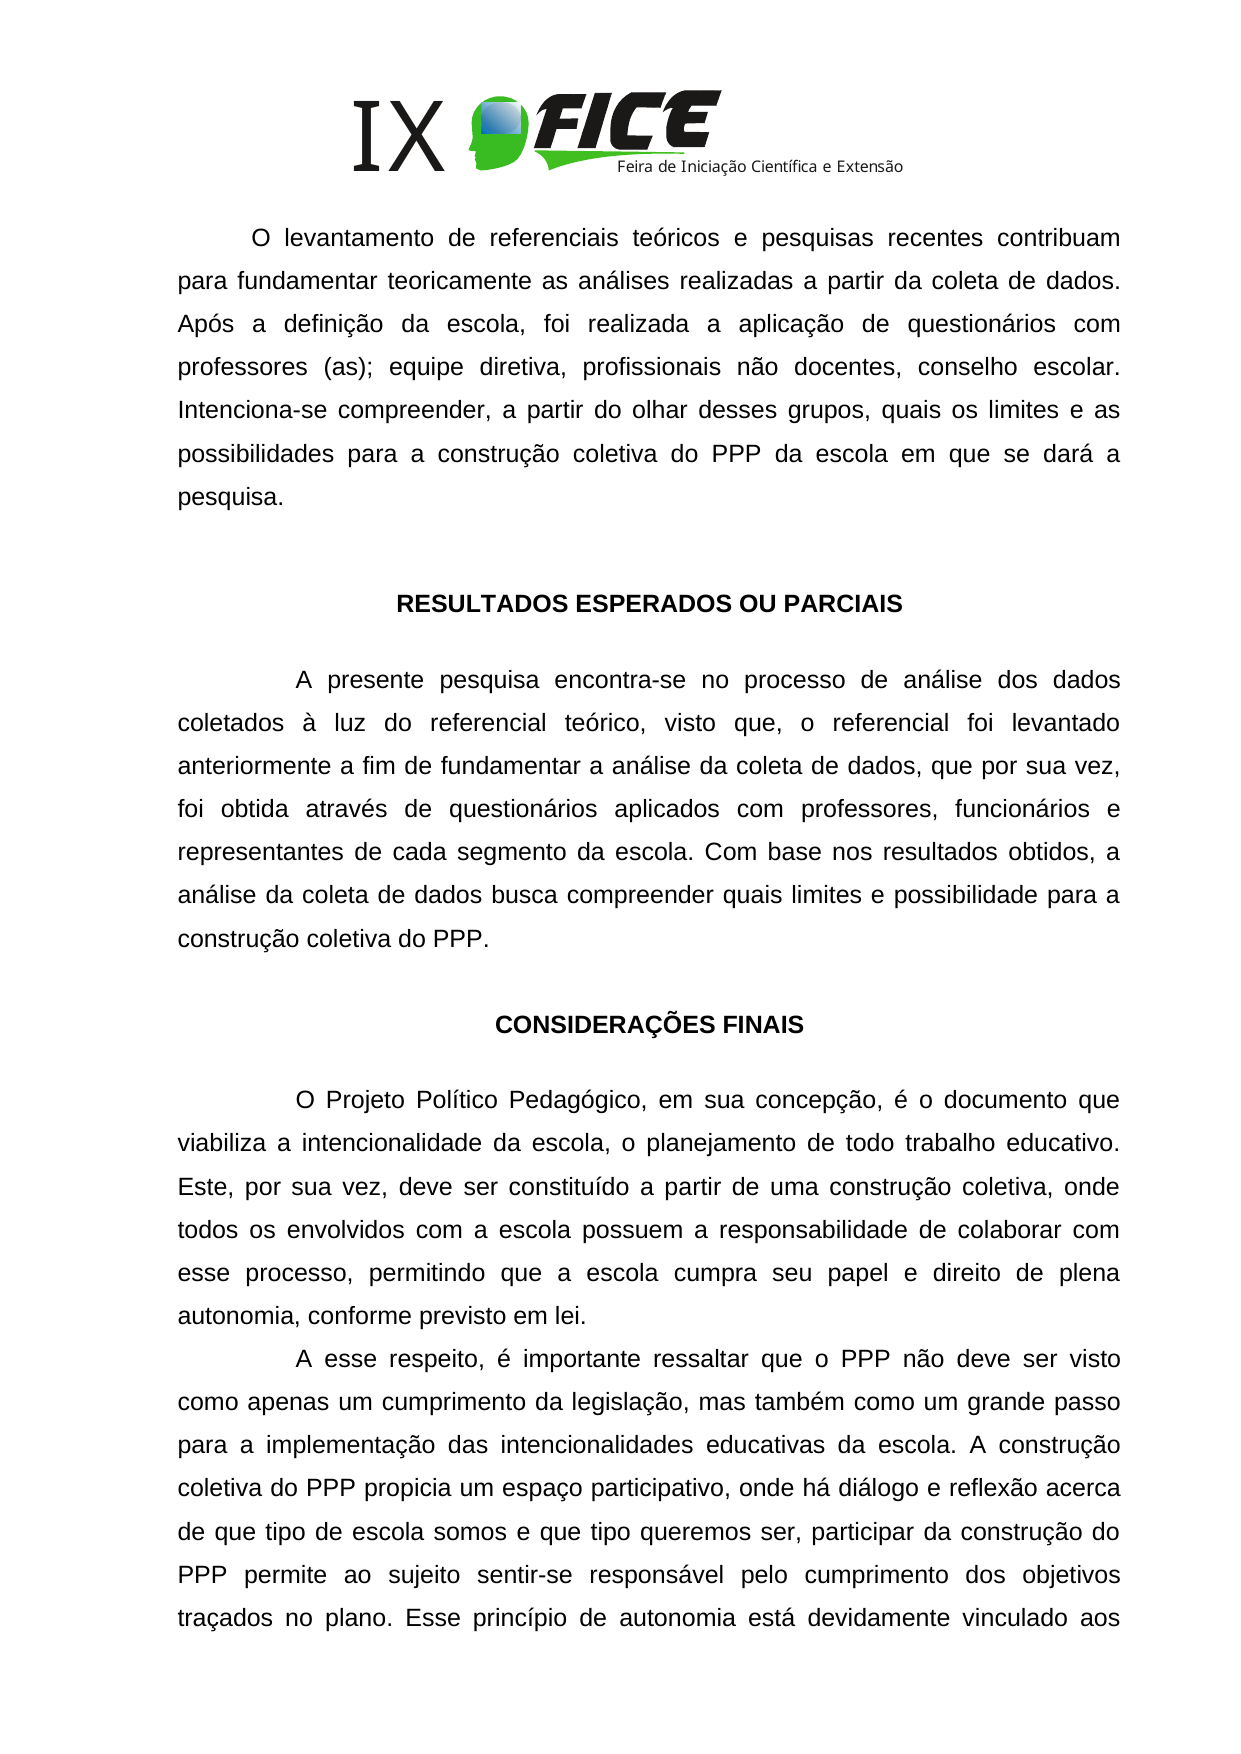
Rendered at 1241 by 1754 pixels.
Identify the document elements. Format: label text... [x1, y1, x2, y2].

text CONSIDERAÇÕES FINAIS [177, 1010, 1122, 1038]
text O Projeto Político Pedagógico, em sua concepção, é o documento que viabiliza a intencionalidade da escola, o planejamento de todo trabalho educativo. Este, por sua vez, deve ser constituído a partir de uma construção coletiva, onde todos os envolvidos com a escola possuem a responsabilidade de colaborar com esse processo, permitindo que a escola cumpra seu papel e direito de plena autonomia, conforme previsto em lei. [177, 1085, 1122, 1329]
text A presente pesquisa encontra-se no processo de análise dos dados coletados à luz do referencial teórico, visto que, o referencial foi levantado anteriormente a fim de fundamentar a análise da coleta de dados, que por sua vez, foi obtida através de questionários aplicados com professores, funcionários e representantes de cada segmento da escola. Com base nos resultados obtidos, a análise da coleta de dados busca compreender quais limites e possibilidade para a construção coletiva do PPP. [177, 665, 1122, 952]
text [177, 1344, 1122, 1631]
text RESULTADOS ESPERADOS OU PARCIAIS [177, 589, 1122, 618]
text O levantamento de referenciais teóricos e pesquisas recentes contribuam para fundamentar teoricamente as análises realizadas a partir da coleta de dados. Após a definição da escola, foi realizada a aplicação de questionários com professores (as); equipe diretiva, profissionais não docentes, conselho escolar. Intenciona-se compreender, a partir do olhar desses grupos, quais os limites e as possibilidades para a construção coletiva do PPP da escola em que se dará a pesquisa. [177, 223, 1122, 510]
